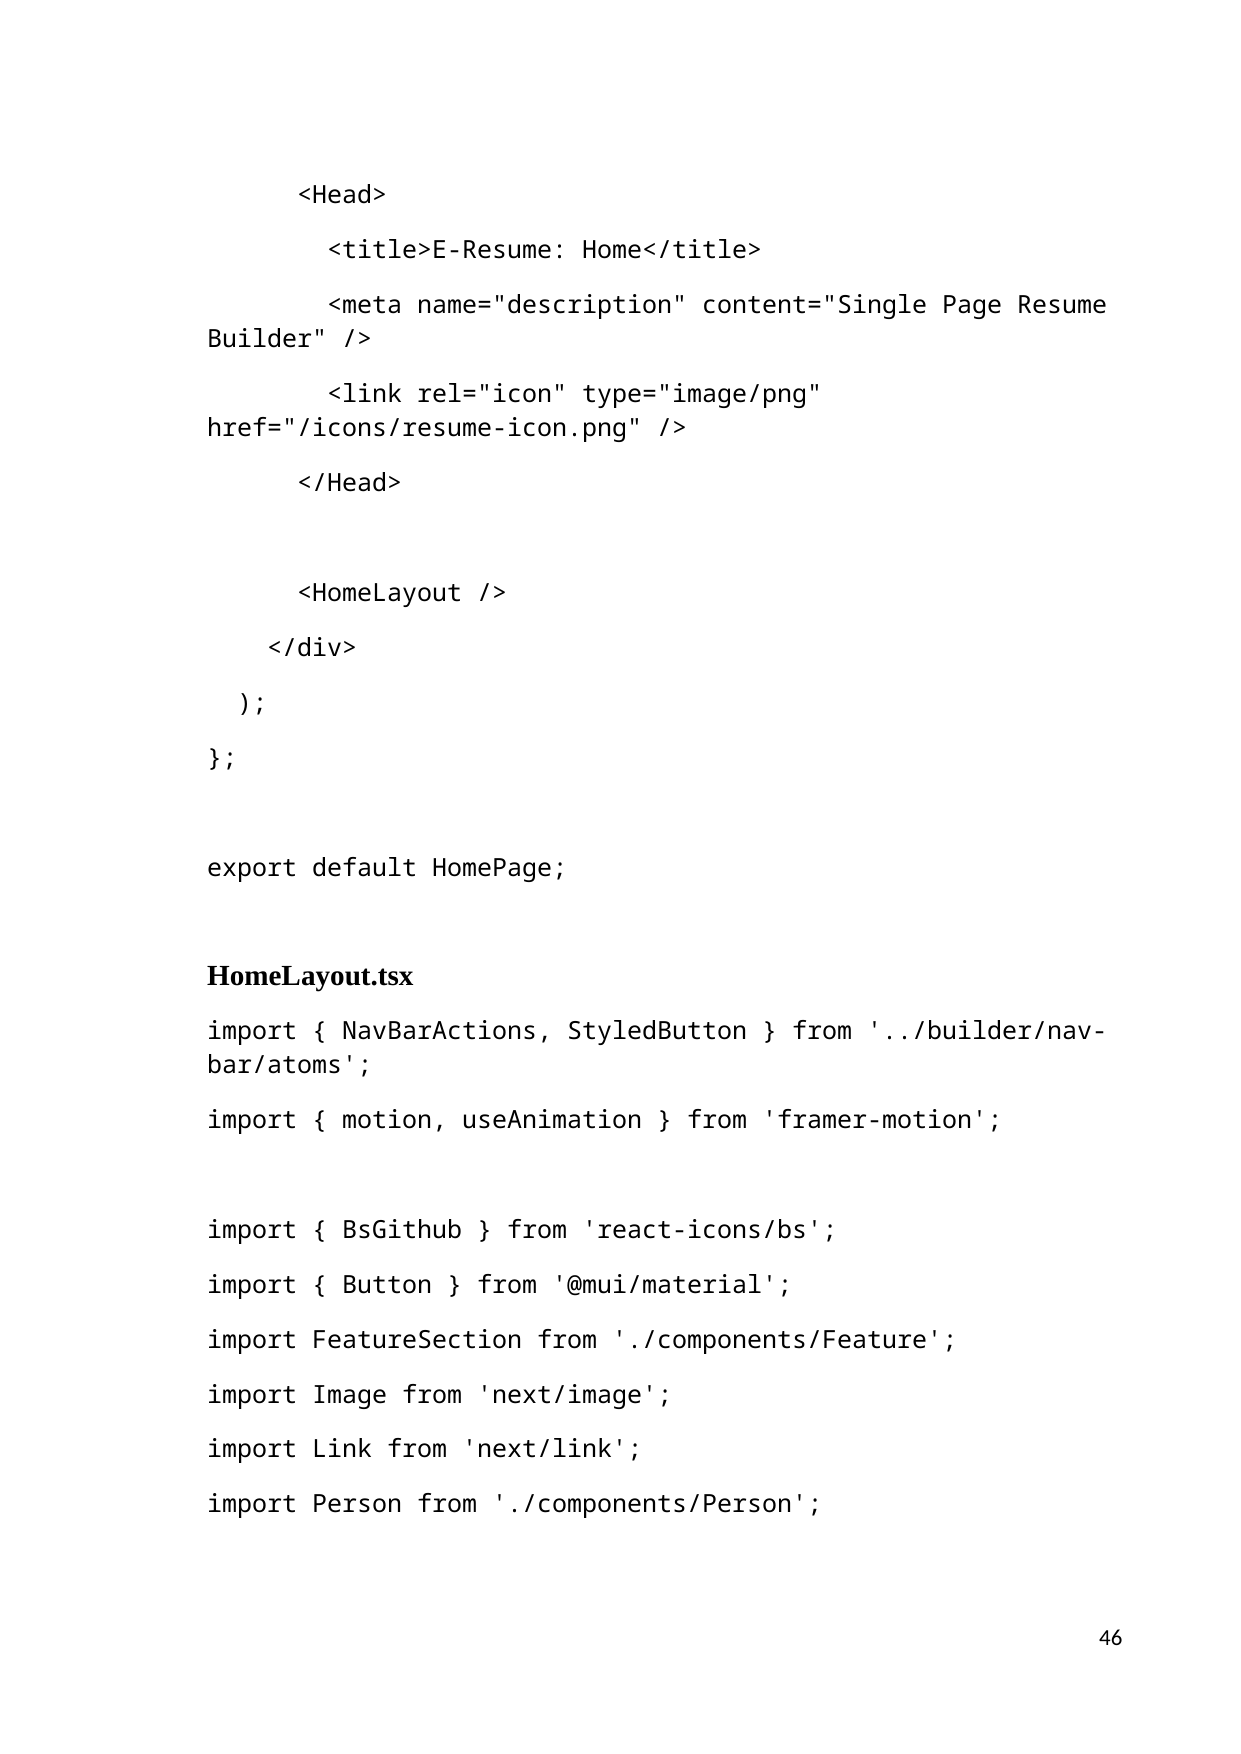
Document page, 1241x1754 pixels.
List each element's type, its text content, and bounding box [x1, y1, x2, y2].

text <title>E-Resume: Home</title> [207, 232, 1122, 266]
text import { Button } from '@mui/material'; [207, 1266, 1122, 1301]
text <Head> [207, 177, 1122, 211]
text import FeatureSection from './components/Feature'; [207, 1321, 1122, 1355]
text <meta name="description" content="Single Page Resume Builder" /> [207, 287, 1122, 355]
text import Link from 'next/link'; [207, 1431, 1122, 1465]
text <link rel="icon" type="image/png" href="/icons/resume-icon.png" /> [207, 376, 1122, 444]
text import { NavBarActions, StyledButton } from '../builder/nav-bar/atoms'; [207, 1013, 1122, 1081]
text </div> [207, 629, 1122, 664]
text <HomeLayout /> [207, 575, 1122, 609]
text </Head> [207, 465, 1122, 499]
text export default HomePage; [207, 849, 1122, 883]
text import Image from 'next/image'; [207, 1376, 1122, 1410]
text import { BsGithub } from 'react-icons/bs'; [207, 1212, 1122, 1246]
text import { motion, useAnimation } from 'framer-motion'; [207, 1102, 1122, 1136]
text }; [207, 739, 1122, 773]
text import Person from './components/Person'; [207, 1486, 1122, 1520]
text ); [207, 684, 1122, 718]
text HomeLayout.tsx [207, 958, 1122, 992]
